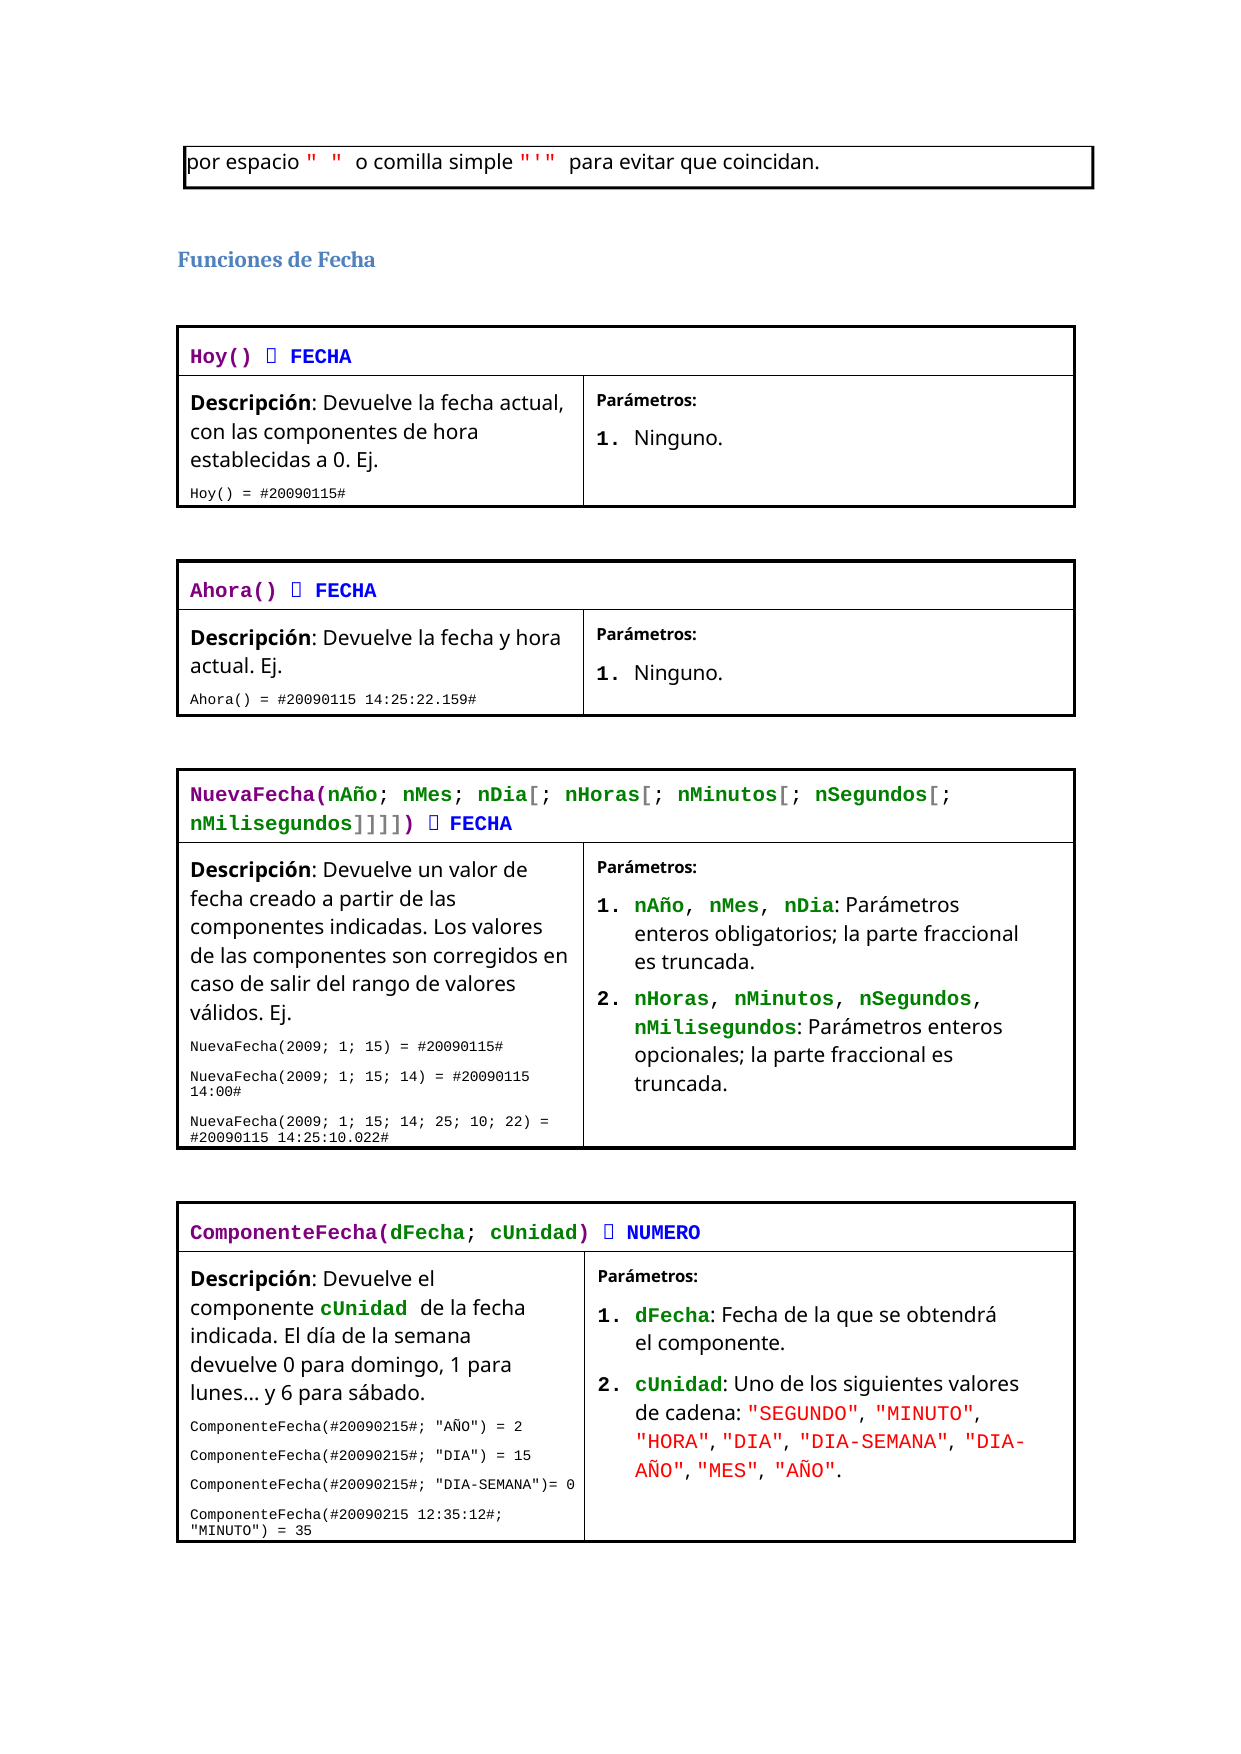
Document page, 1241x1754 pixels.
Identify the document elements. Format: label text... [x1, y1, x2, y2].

table_cell Parámetros: nAño, nMes, nDia: Parámetros enteros obligatorios; la parte fraccional es truncada. nHoras, nMinutos, nSegundos, nMilisegundos: Parámetros enteros opcionales; la parte fraccional es truncada. [584, 843, 1073, 1146]
table_header Hoy()  FECHA [179, 328, 1073, 375]
table_cell Descripción: Devuelve un valor de fecha creado a partir de las componentes indicadas. Los valores de las componentes son corregidos en caso de salir del rango de valores válidos. Ej. NuevaFecha(2009; 1; 15) = #20090115# NuevaFecha(2009; 1; 15; 14) = #20090115 14:00# NuevaFecha(2009; 1; 15; 14; 25; 10; 22) = #20090115 14:25:10.022# [179, 843, 583, 1146]
text Funciones de Fecha [177, 247, 1088, 273]
table_header Ahora()  FECHA [179, 563, 1073, 609]
table_cell Parámetros: 1. Ninguno. [584, 610, 1073, 714]
table_header NuevaFecha(nAño; nMes; nDia[; nHoras[; nMinutos[; nSegundos[; nMilisegundos]]]])  FECHA [179, 771, 1073, 842]
table_cell Descripción: Devuelve el componente cUnidad de la fecha indicada. El día de la semana devuelve 0 para domingo, 1 para lunes… y 6 para sábado. ComponenteFecha(#20090215#; "AÑO") = 2 ComponenteFecha(#20090215#; "DIA") = 15 ComponenteFecha(#20090215#; "DIA-SEMANA")= 0 ComponenteFecha(#20090215 12:35:12#; "MINUTO") = 35 [179, 1252, 584, 1540]
table_cell Descripción: Devuelve la fecha actual, con las componentes de hora establecidas a 0. Ej. Hoy() = #20090115# [179, 376, 583, 505]
table_cell Parámetros: 1. Ninguno. [584, 376, 1073, 505]
table_header ComponenteFecha(dFecha; cUnidad)  NUMERO [179, 1204, 1073, 1251]
table_cell Parámetros: dFecha: Fecha de la que se obtendrá el componente. cUnidad: Uno de los siguientes valores de cadena: "SEGUNDO", "MINUTO", "HORA", "DIA", "DIA-SEMANA", "DIA-AÑO", "MES", "AÑO". [585, 1252, 1073, 1540]
table_cell Descripción: Devuelve la fecha y hora actual. Ej. Ahora() = #20090115 14:25:22.159# [179, 610, 583, 714]
